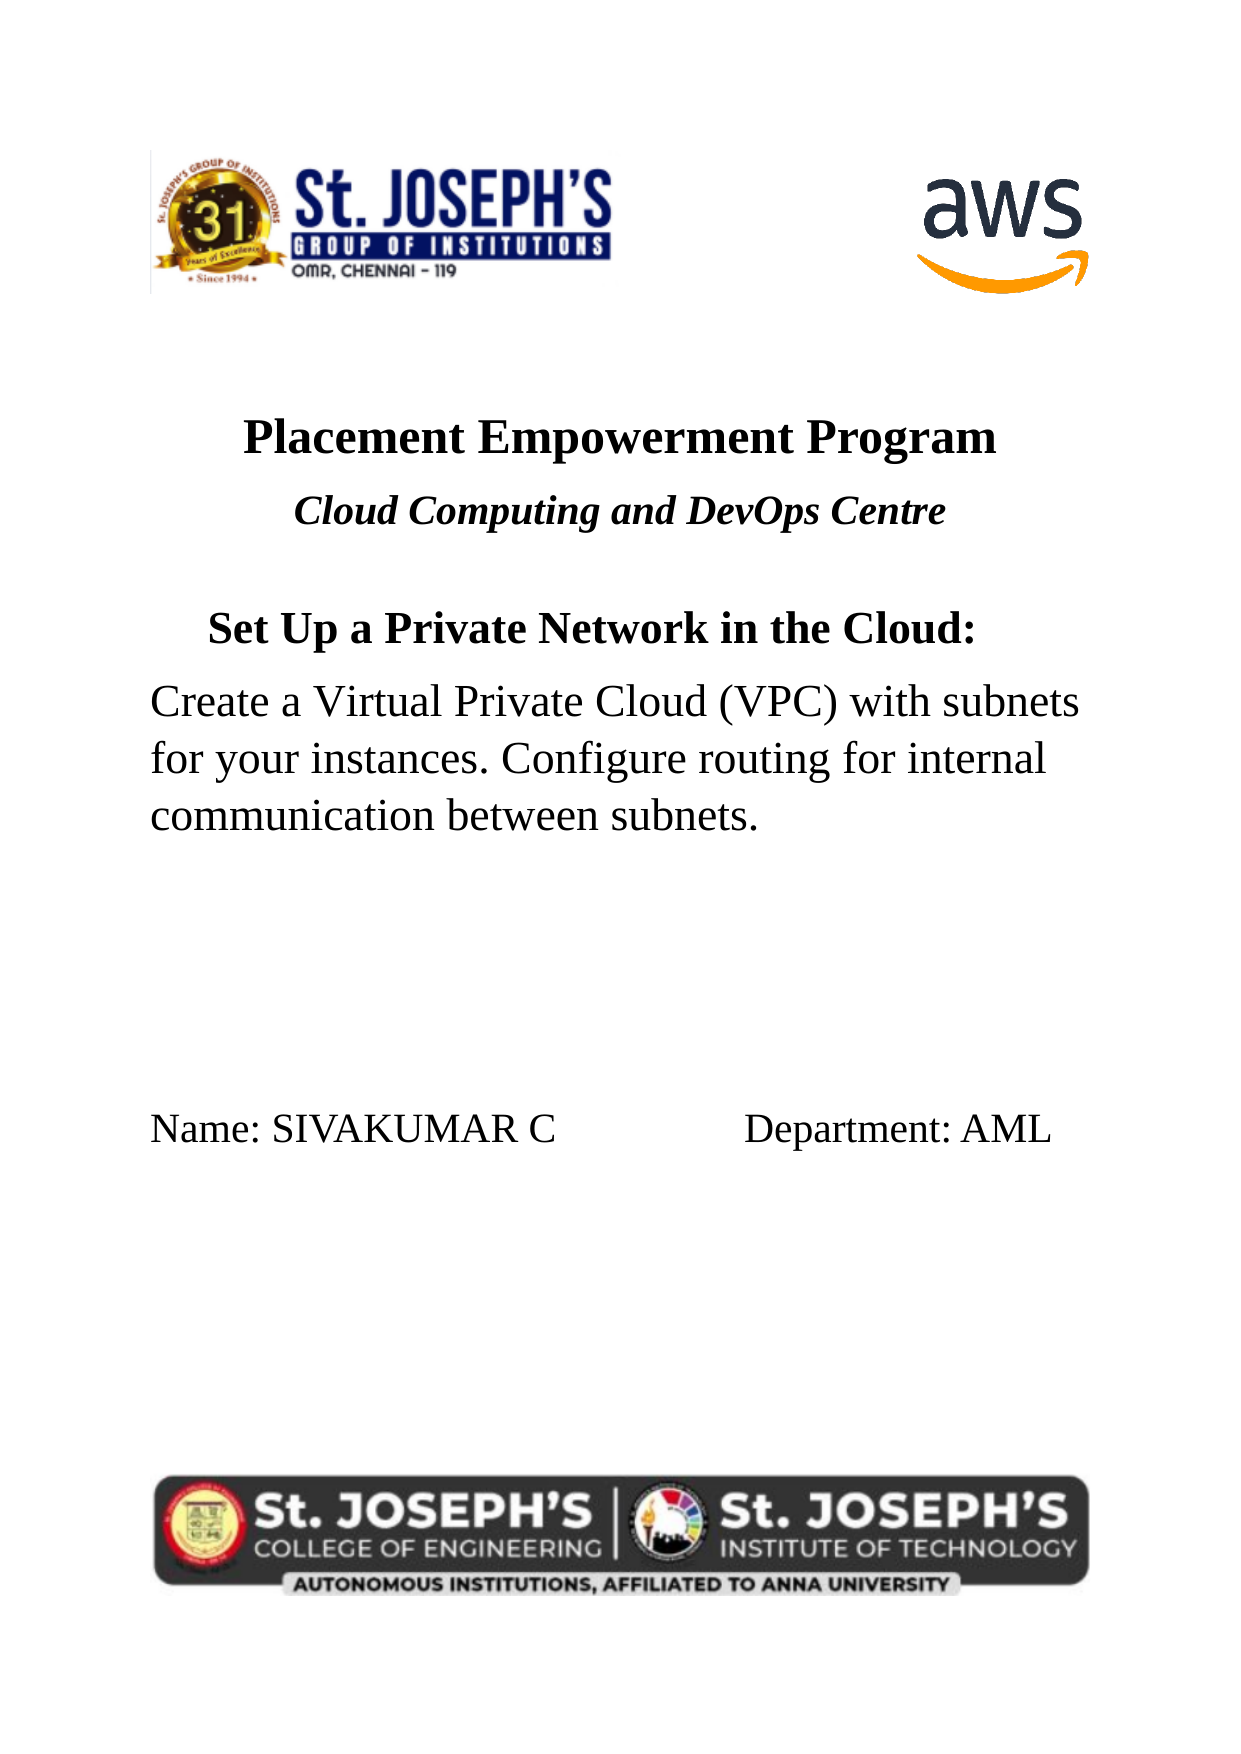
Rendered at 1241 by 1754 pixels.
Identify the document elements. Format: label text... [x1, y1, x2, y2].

text Placement Empowerment Program [150, 406, 1090, 464]
picture [916, 178, 1089, 294]
text Set Up a Private Network in the Cloud: [150, 600, 1090, 653]
text Create a Virtual Private Cloud (VPC) with subnets for your instances. Configure routing for internal communication between subnets. [150, 674, 1090, 840]
text Name: SIVAKUMAR C Department: AML [150, 1103, 1090, 1151]
picture [150, 1461, 1091, 1596]
text Cloud Computing and DevOps Centre [150, 485, 1090, 533]
picture [150, 150, 622, 294]
